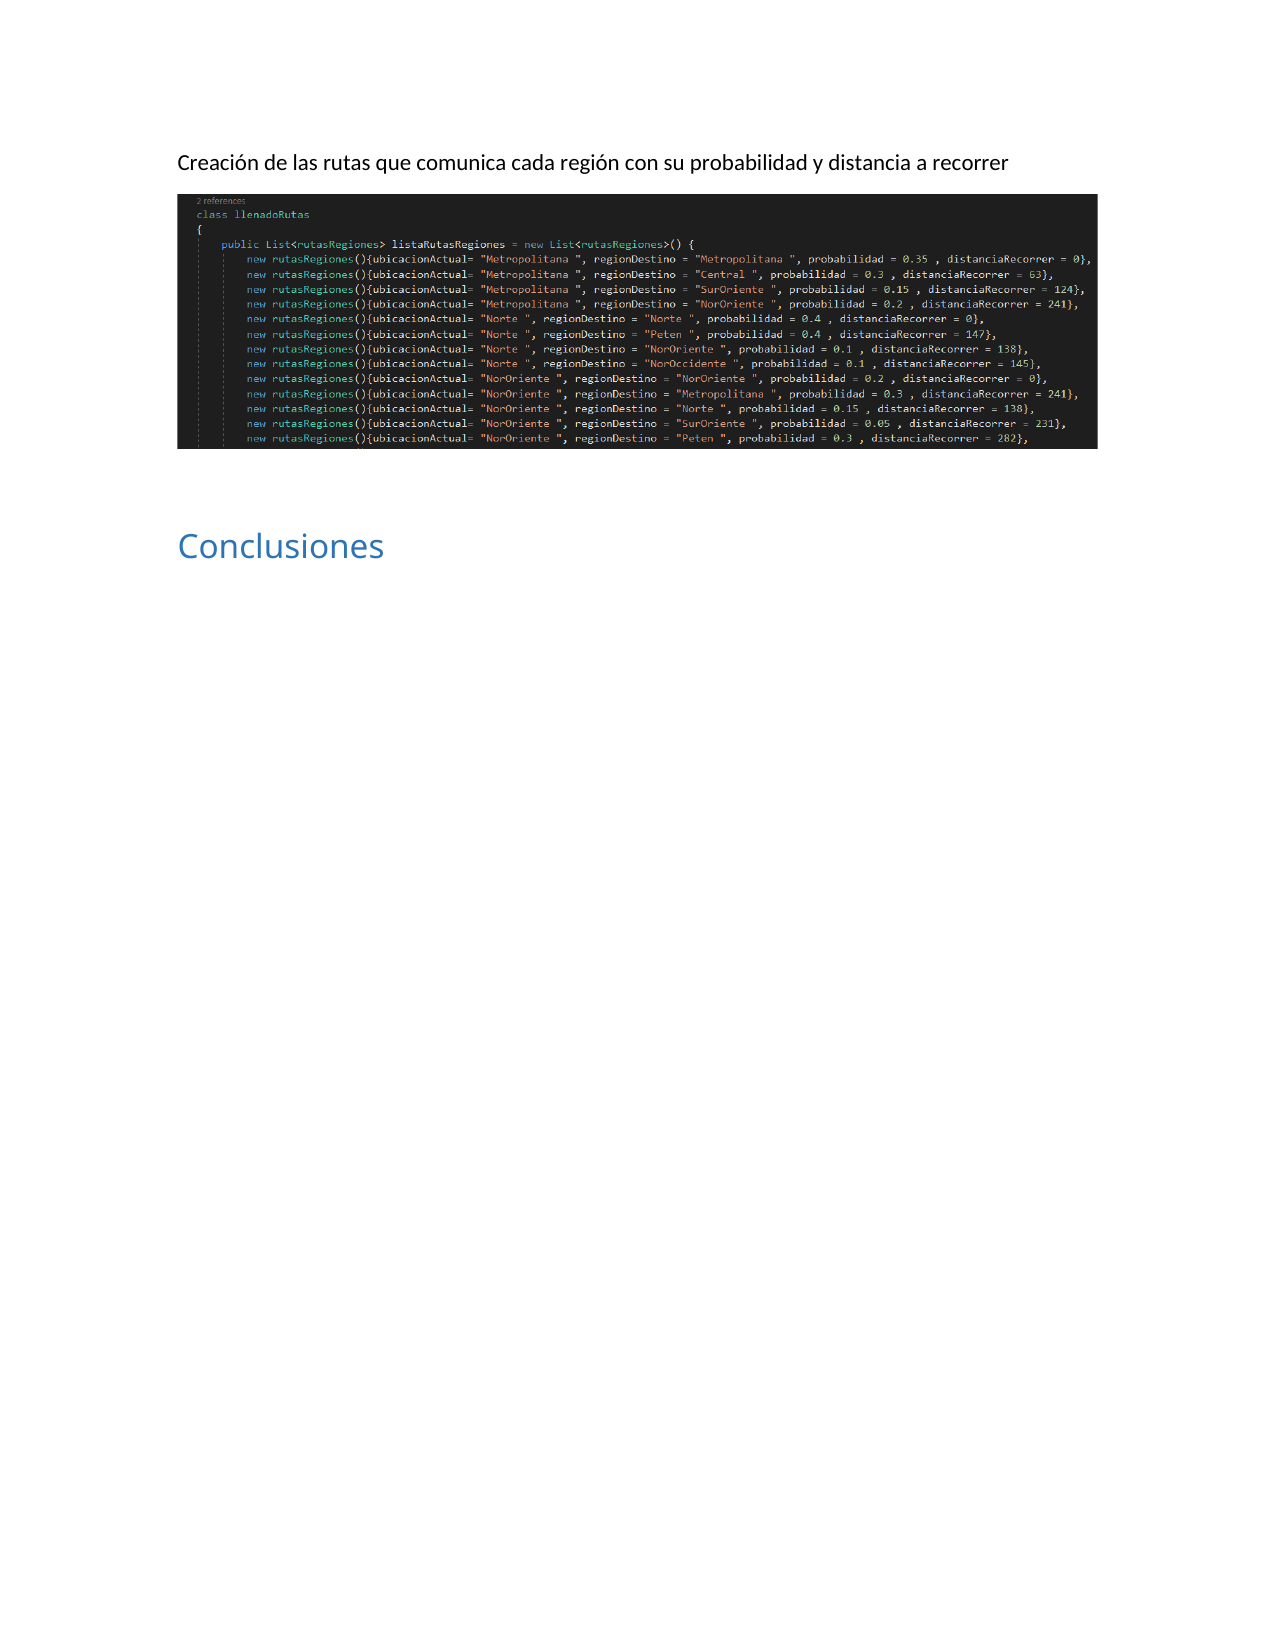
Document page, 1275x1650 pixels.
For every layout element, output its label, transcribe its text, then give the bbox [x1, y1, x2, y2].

text Creación de las rutas que comunica cada región con su probabilidad y distancia a recorrer [177, 148, 1098, 176]
subtitle Conclusiones [177, 523, 1098, 568]
picture [177, 194, 1098, 449]
